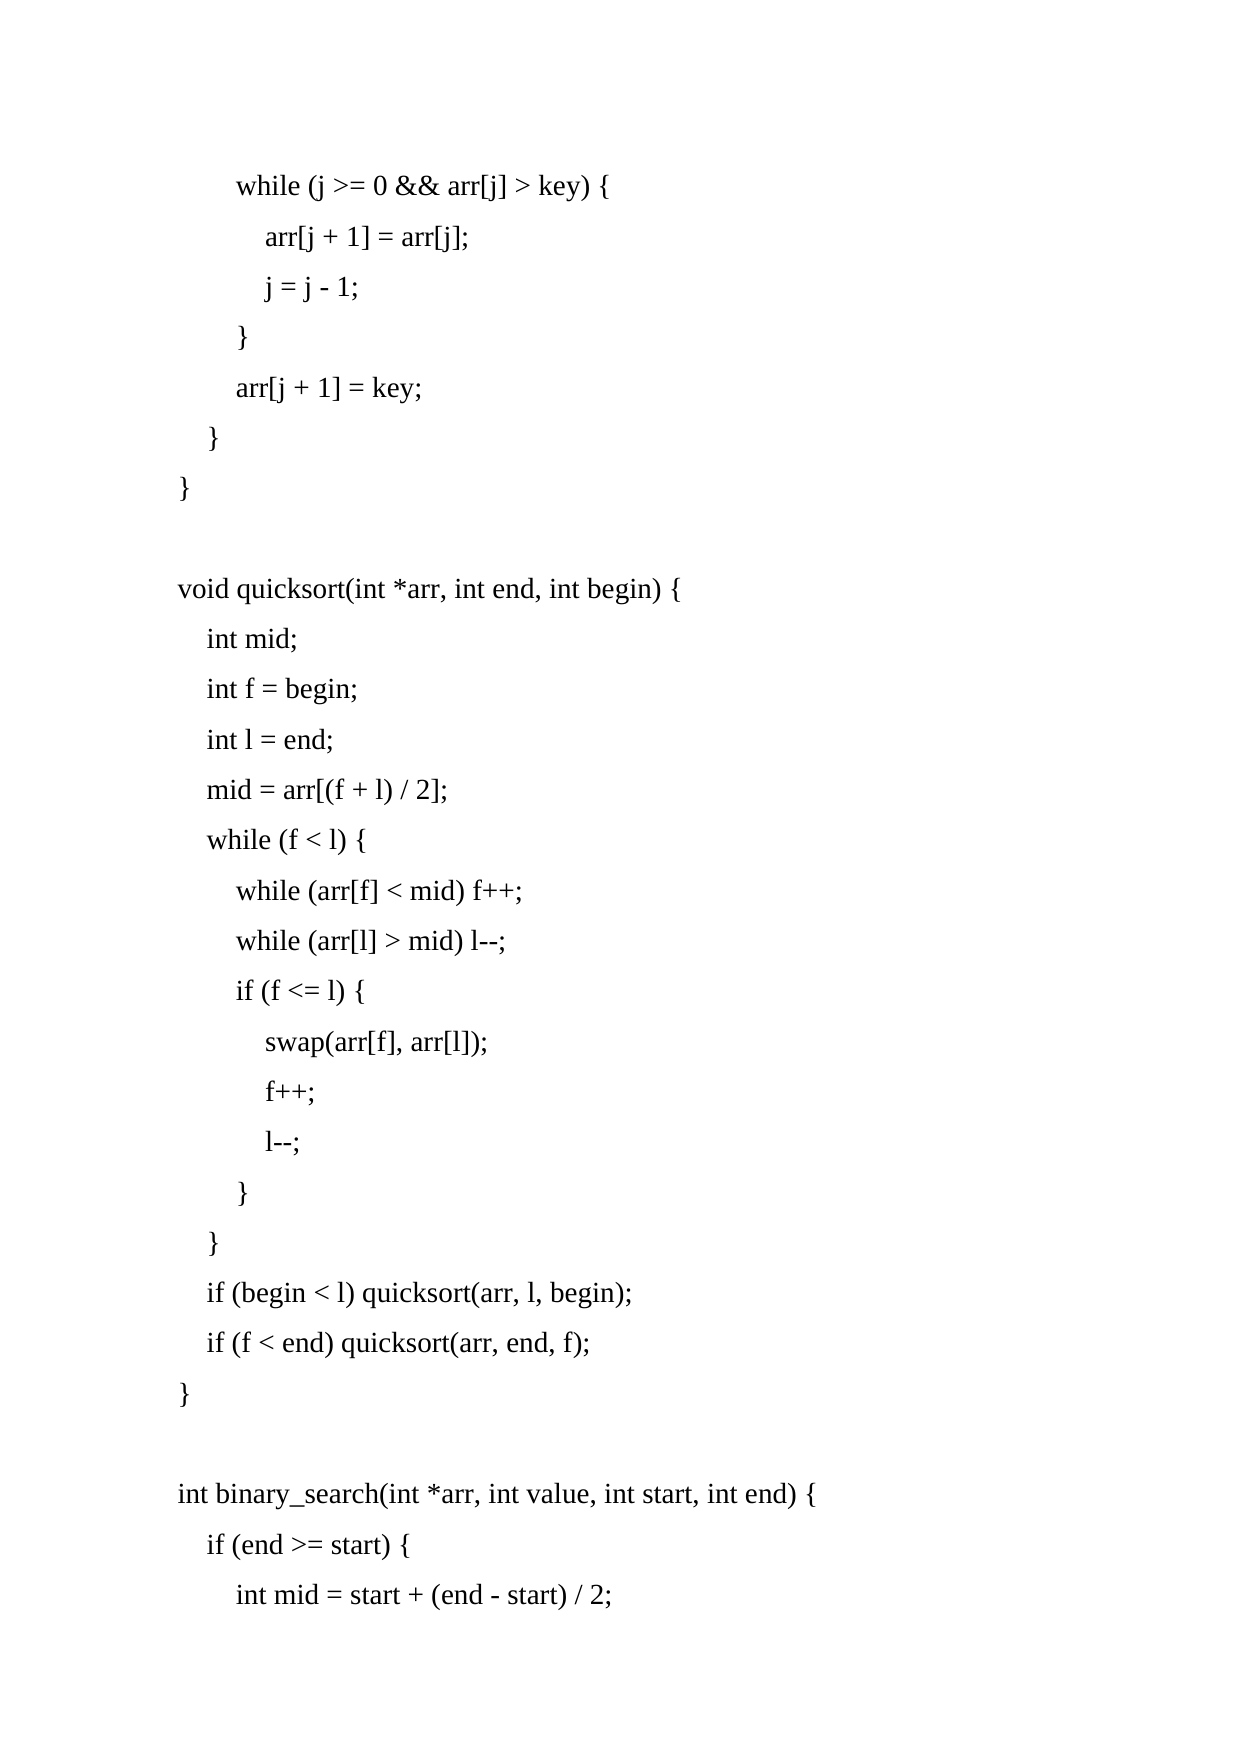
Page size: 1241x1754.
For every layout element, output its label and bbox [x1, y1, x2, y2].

text [177, 118, 1152, 1611]
